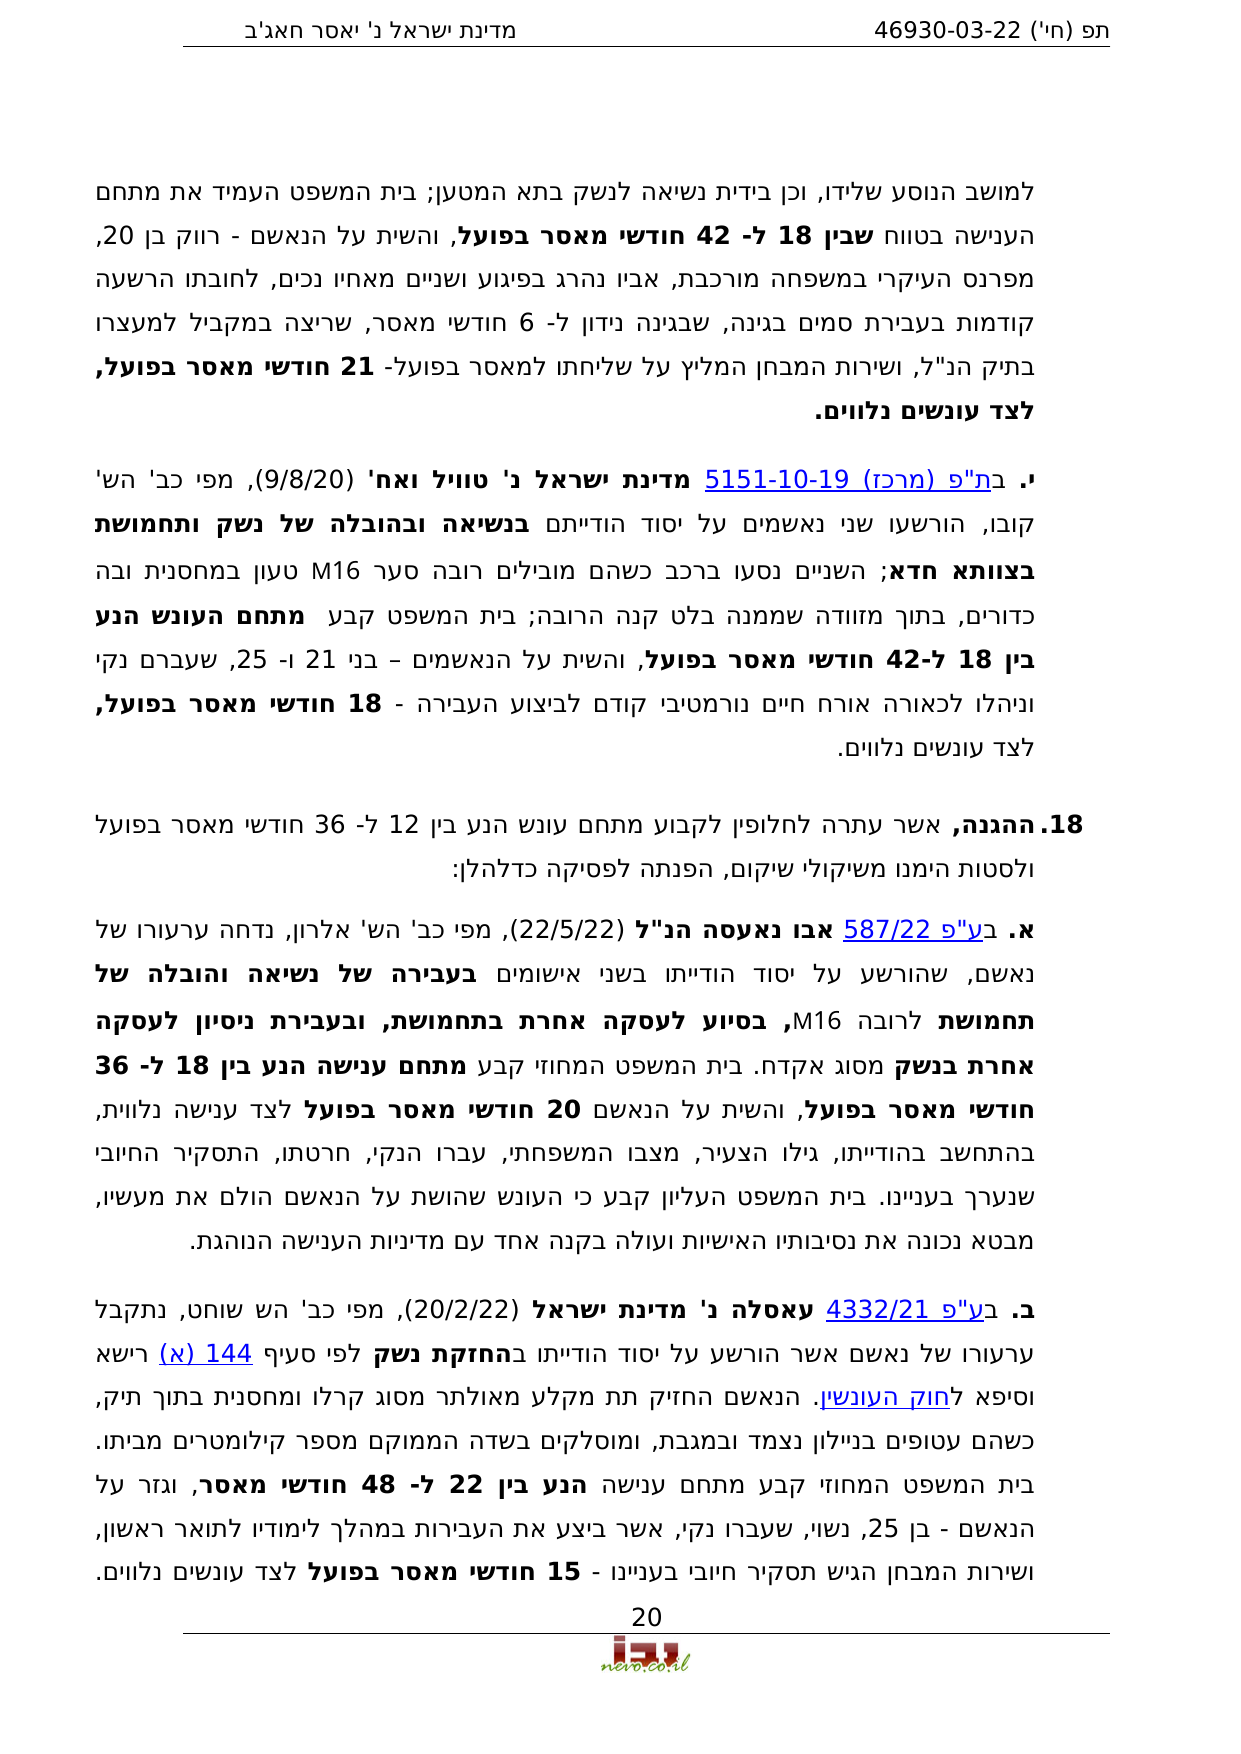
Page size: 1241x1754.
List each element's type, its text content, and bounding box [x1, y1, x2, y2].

text י. בת"פ (מרכז) 5151-10-19 מדינת ישראל נ' טוויל ואח' (9/8/20), מפי כב' הש' קובו, הורשעו שני נאשמים על יסוד הודייתם בנשיאה ובהובלה של נשק ותחמושת בצוותא חדא; השניים נסעו ברכב כשהם מובילים רובה סער M16 טעון במחסנית ובה כדורים, בתוך מזוודה שממנה בלט קנה הרובה; בית המשפט קבע מתחם העונש הנע בין 18 ל-42 חודשי מאסר בפועל, והשית על הנאשמים – בני 21 ו- 25, שעברם נקי וניהלו לכאורה אורח חיים נורמטיבי קודם לביצוע העבירה - 18 חודשי מאסר בפועל, לצד עונשים נלווים. [94, 465, 1035, 762]
picture [601, 1635, 692, 1673]
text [94, 177, 1035, 425]
text 18. ההגנה, אשר עתרה לחלופין לקבוע מתחם עונש הנע בין 12 ל- 36 חודשי מאסר בפועל ולסטות הימנו משיקולי שיקום, הפנתה לפסיקה כדלהלן: [94, 811, 1084, 883]
text א. בע"פ 587/22 אבו נאעסה הנ"ל (22/5/22), מפי כב' הש' אלרון, נדחה ערעורו של נאשם, שהורשע על יסוד הודייתו בשני אישומים בעבירה של נשיאה והובלה של תחמושת לרובה M16, בסיוע לעסקה אחרת בתחמושת, ובעבירת ניסיון לעסקה אחרת בנשק מסוג אקדח. בית המשפט המחוזי קבע מתחם ענישה הנע בין 18 ל- 36 חודשי מאסר בפועל, והשית על הנאשם 20 חודשי מאסר בפועל לצד ענישה נלווית, בהתחשב בהודייתו, גילו הצעיר, מצבו המשפחתי, עברו הנקי, חרטתו, התסקיר החיובי שנערך בעניינו. בית המשפט העליון קבע כי העונש שהושת על הנאשם הולם את מעשיו, מבטא נכונה את נסיבותיו האישיות ועולה בקנה אחד עם מדיניות הענישה הנוהגת. [94, 915, 1035, 1255]
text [94, 1295, 1035, 1587]
